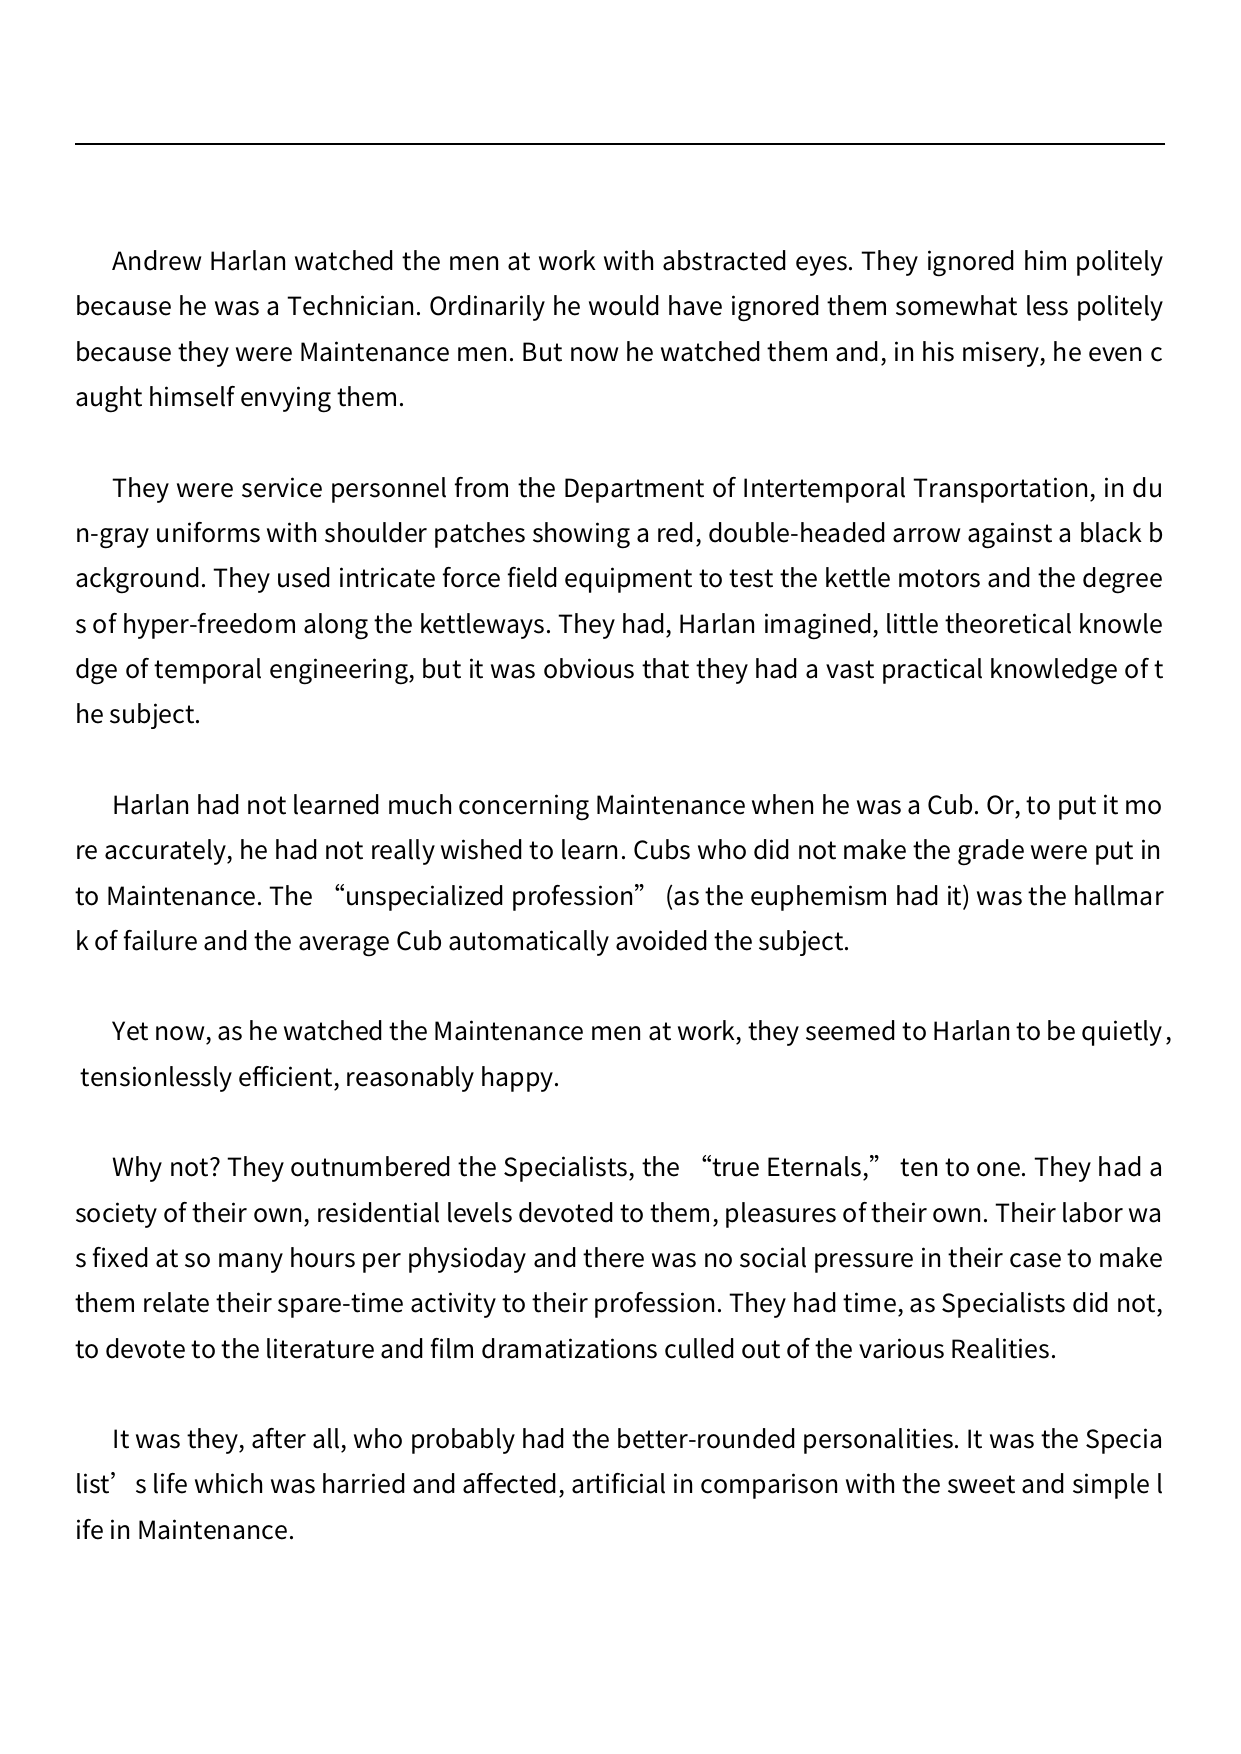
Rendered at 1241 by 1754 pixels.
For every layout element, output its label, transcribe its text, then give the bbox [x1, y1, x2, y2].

text Harlan had not learned much concerning Maintenance when he was a Cub. Or, to put it more accurately, he had not really wished to learn. Cubs who did not make the grade were put into Maintenance. The “unspecialized profession” (as the euphemism had it) was the hallmark of failure and the average Cub automatically avoided the subject. [75, 781, 1165, 962]
text Yet now, as he watched the Maintenance men at work, they seemed to Harlan to be quietly, tensionlessly efficient, reasonably happy. [75, 1007, 1165, 1098]
text Andrew Harlan watched the men at work with abstracted eyes. They ignored him politely because he was a Technician. Ordinarily he would have ignored them somewhat less politely because they were Maintenance men. But now he watched them and, in his misery, he even caught himself envying them. [75, 237, 1165, 418]
text It was they, after all, who probably had the better-rounded personalities. It was the Specialist’s life which was harried and affected, artificial in comparison with the sweet and simple life in Maintenance. [75, 1415, 1165, 1551]
text Why not? They outnumbered the Specialists, the “true Eternals,” ten to one. They had a society of their own, residential levels devoted to them, pleasures of their own. Their labor was fixed at so many hours per physioday and there was no social pressure in their case to make them relate their spare-time activity to their profession. They had time, as Specialists did not, to devote to the literature and film dramatizations culled out of the various Realities. [75, 1143, 1165, 1370]
text They were service personnel from the Department of Intertemporal Transportation, in dun-gray uniforms with shoulder patches showing a red, double-headed arrow against a black background. They used intricate force field equipment to test the kettle motors and the degrees of hyper-freedom along the kettleways. They had, Harlan imagined, little theoretical knowledge of temporal engineering, but it was obvious that they had a vast practical knowledge of the subject. [75, 464, 1165, 736]
